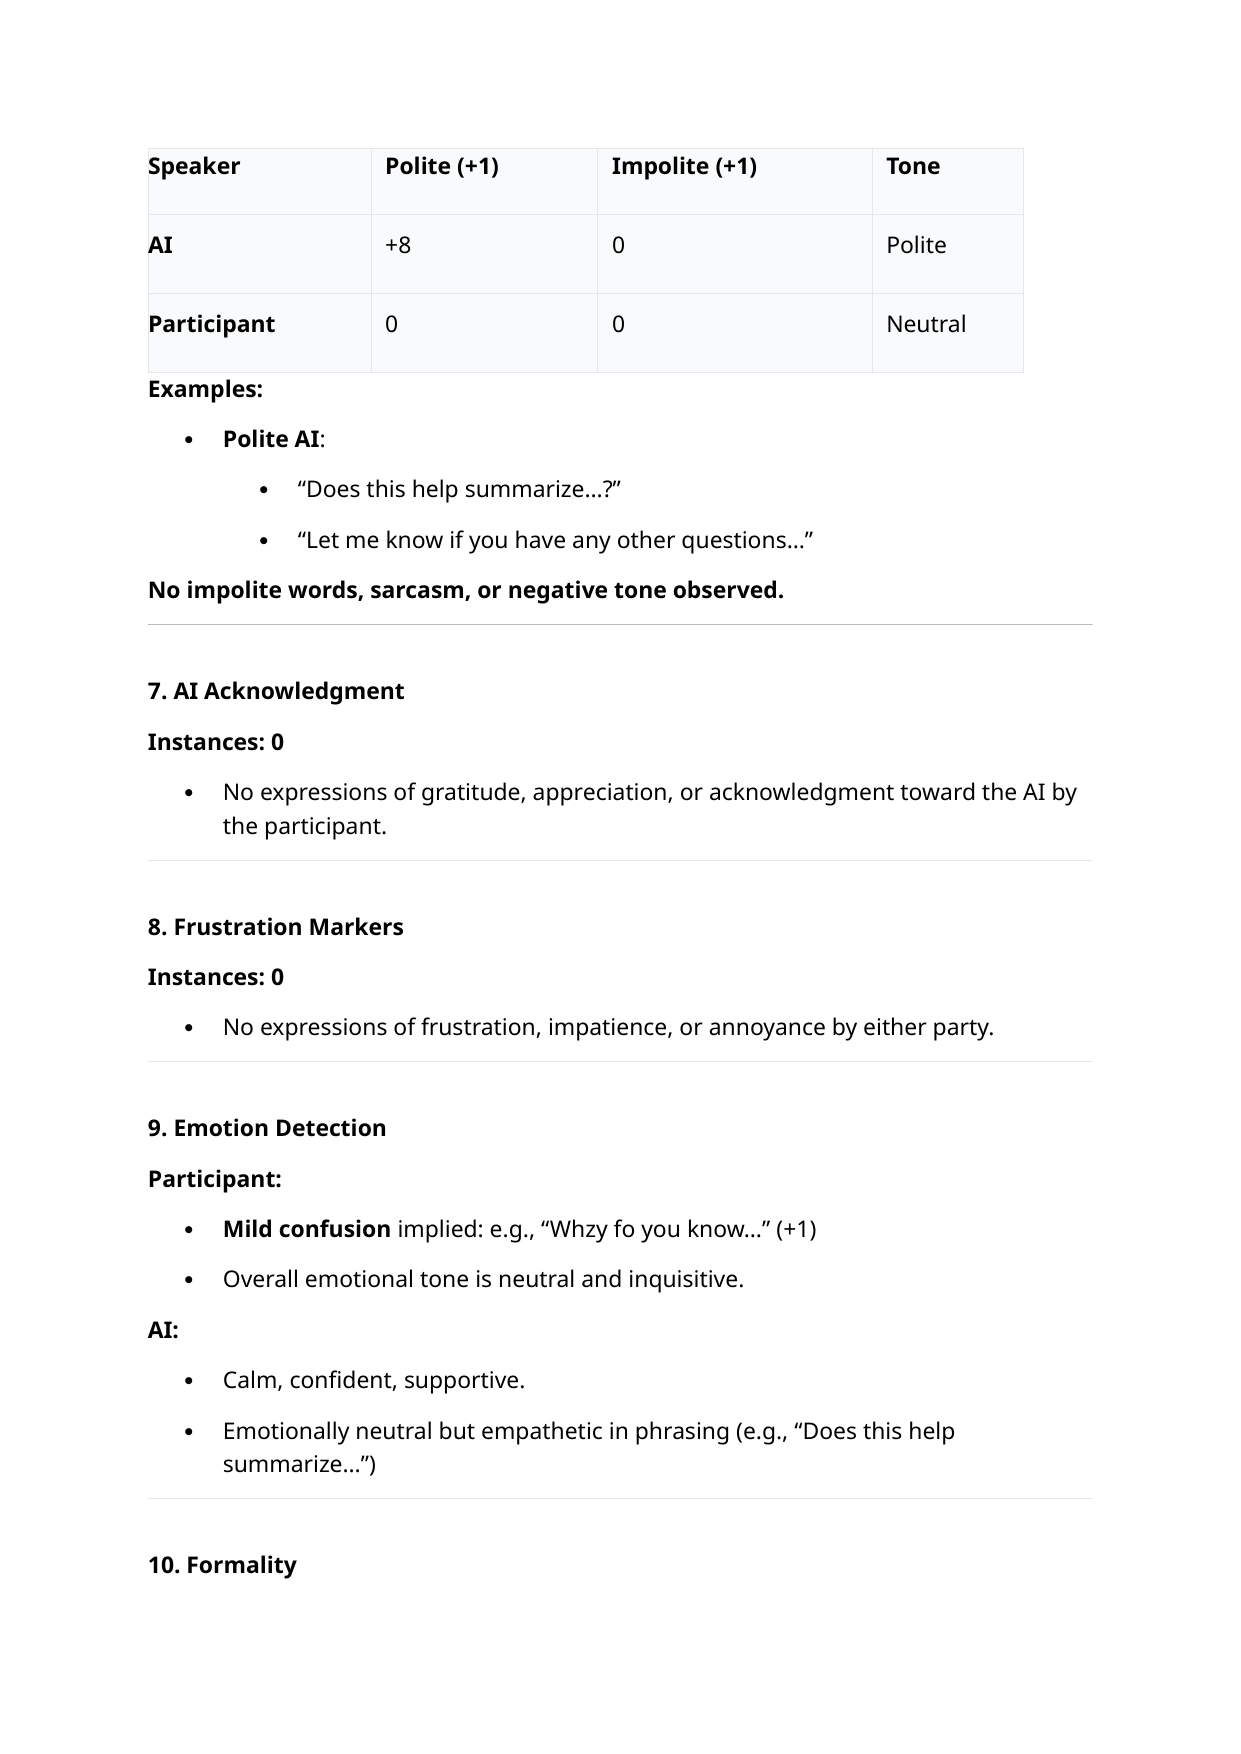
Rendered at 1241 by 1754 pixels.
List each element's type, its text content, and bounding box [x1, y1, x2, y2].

list No expressions of frustration, impatience, or annoyance by either party. [185, 1011, 1093, 1043]
list Polite AI: [185, 423, 1093, 454]
text Instances: 0 [148, 961, 1093, 992]
text Examples: [148, 373, 1093, 404]
table_cell Polite [873, 215, 1023, 293]
table_cell Participant [149, 294, 371, 372]
table_header Tone [873, 149, 1023, 214]
table_cell 0 [598, 215, 872, 293]
text Instances: 0 [148, 726, 1093, 757]
table_cell +8 [372, 215, 597, 293]
text Participant: [148, 1163, 1093, 1194]
list Emotionally neutral but empathetic in phrasing (e.g., “Does this help summarize…”) [185, 1415, 1093, 1480]
table_cell AI [149, 215, 371, 293]
list “Let me know if you have any other questions…” [260, 524, 1093, 555]
list No expressions of gratitude, appreciation, or acknowledgment toward the AI by the participant. [185, 776, 1093, 841]
list Overall emotional tone is neutral and inquisitive. [185, 1263, 1093, 1295]
table_cell 0 [598, 294, 872, 372]
table_cell 0 [372, 294, 597, 372]
table_header Polite (+1) [372, 149, 597, 214]
list “Does this help summarize…?” [260, 473, 1093, 505]
text AI: [148, 1314, 1093, 1345]
text 8. Frustration Markers [148, 911, 1093, 942]
list Mild confusion implied: e.g., “Whzy fo you know…” (+1) [185, 1213, 1093, 1244]
text 9. Emotion Detection [148, 1112, 1093, 1143]
table_header Speaker [149, 149, 371, 214]
table_cell Neutral [873, 294, 1023, 372]
text No impolite words, sarcasm, or negative tone observed. [148, 574, 1093, 606]
table_header Impolite (+1) [598, 149, 872, 214]
text 7. AI Acknowledgment [148, 675, 1093, 706]
text 10. Formality [148, 1549, 1093, 1581]
list Calm, confident, supportive. [185, 1364, 1093, 1396]
